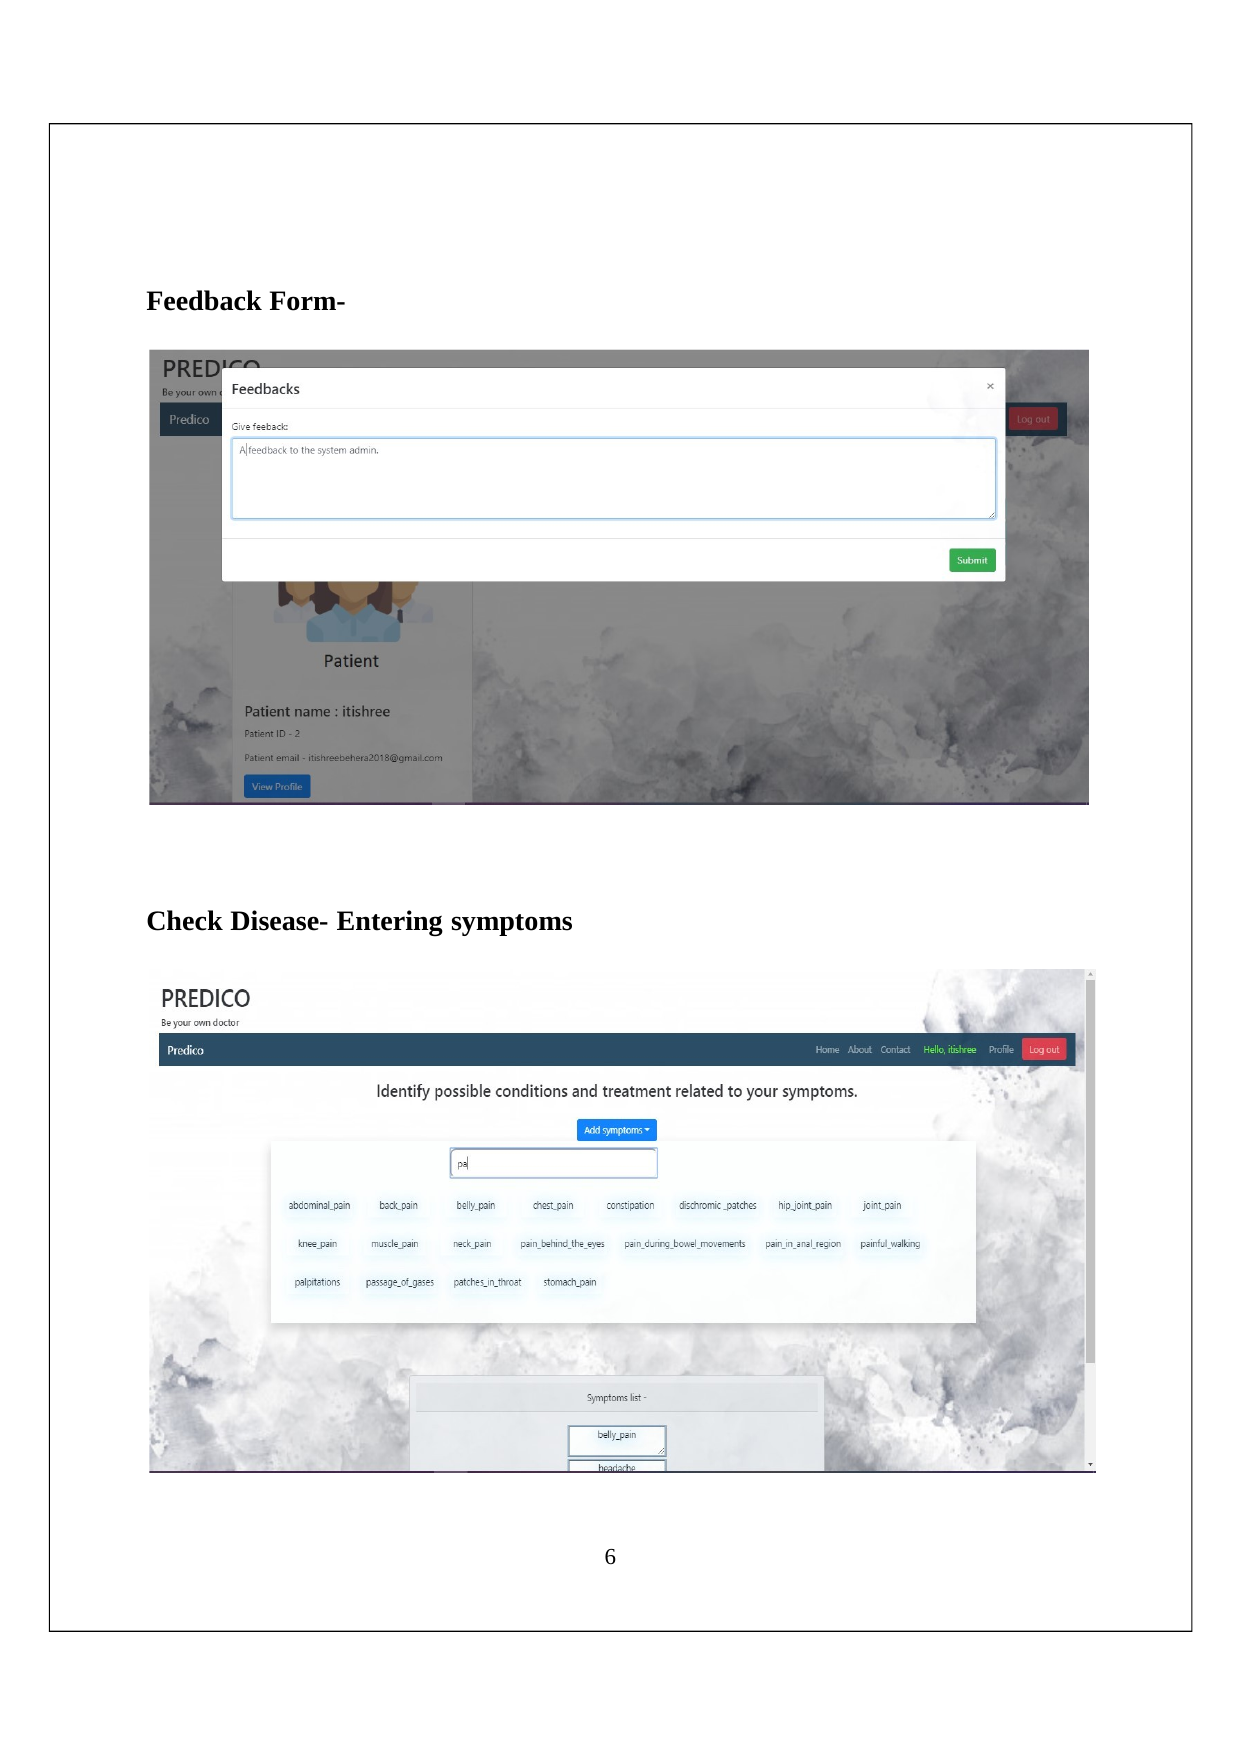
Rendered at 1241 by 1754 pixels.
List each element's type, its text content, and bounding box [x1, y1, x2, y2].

text Feedback Form- [146, 284, 1161, 317]
picture [149, 349, 1089, 805]
picture [149, 969, 1096, 1473]
text Check Disease- Entering symptoms [146, 904, 1161, 936]
